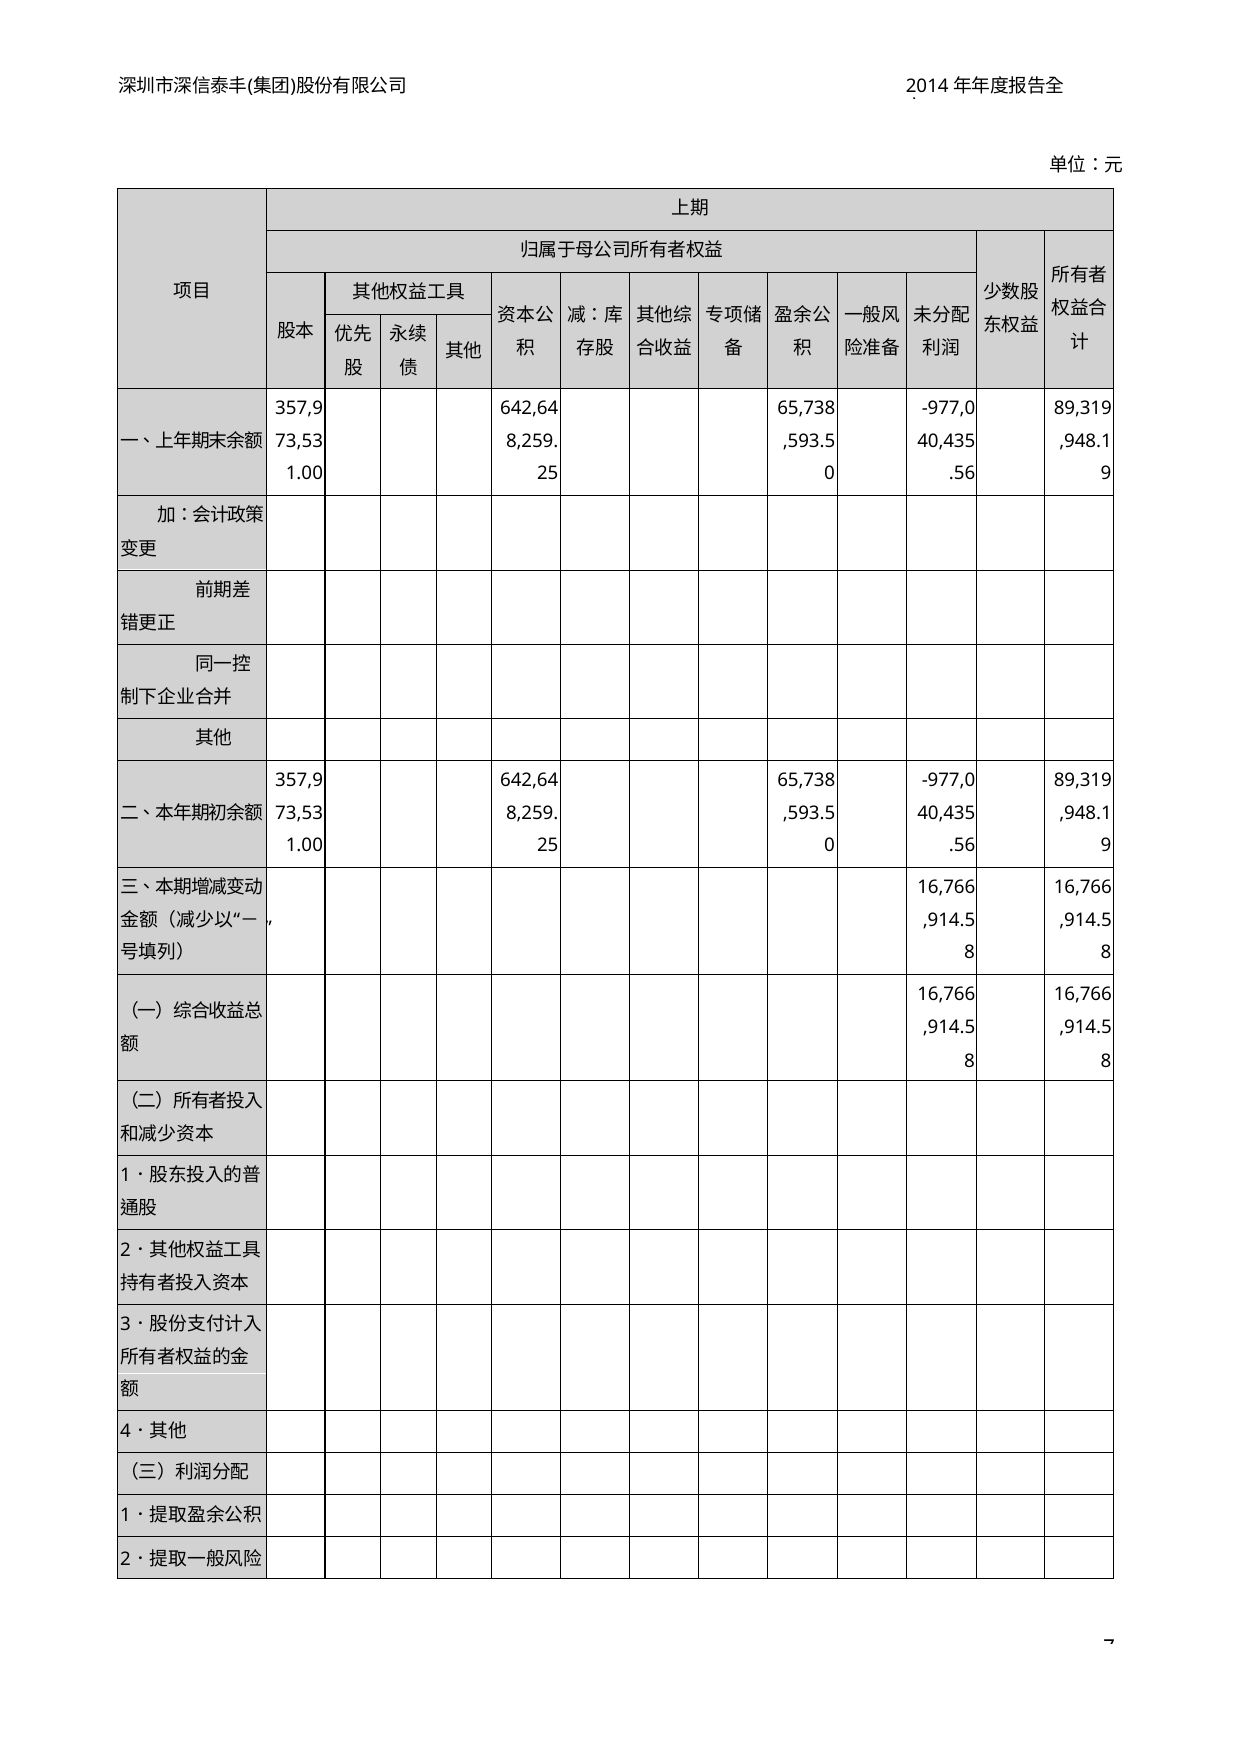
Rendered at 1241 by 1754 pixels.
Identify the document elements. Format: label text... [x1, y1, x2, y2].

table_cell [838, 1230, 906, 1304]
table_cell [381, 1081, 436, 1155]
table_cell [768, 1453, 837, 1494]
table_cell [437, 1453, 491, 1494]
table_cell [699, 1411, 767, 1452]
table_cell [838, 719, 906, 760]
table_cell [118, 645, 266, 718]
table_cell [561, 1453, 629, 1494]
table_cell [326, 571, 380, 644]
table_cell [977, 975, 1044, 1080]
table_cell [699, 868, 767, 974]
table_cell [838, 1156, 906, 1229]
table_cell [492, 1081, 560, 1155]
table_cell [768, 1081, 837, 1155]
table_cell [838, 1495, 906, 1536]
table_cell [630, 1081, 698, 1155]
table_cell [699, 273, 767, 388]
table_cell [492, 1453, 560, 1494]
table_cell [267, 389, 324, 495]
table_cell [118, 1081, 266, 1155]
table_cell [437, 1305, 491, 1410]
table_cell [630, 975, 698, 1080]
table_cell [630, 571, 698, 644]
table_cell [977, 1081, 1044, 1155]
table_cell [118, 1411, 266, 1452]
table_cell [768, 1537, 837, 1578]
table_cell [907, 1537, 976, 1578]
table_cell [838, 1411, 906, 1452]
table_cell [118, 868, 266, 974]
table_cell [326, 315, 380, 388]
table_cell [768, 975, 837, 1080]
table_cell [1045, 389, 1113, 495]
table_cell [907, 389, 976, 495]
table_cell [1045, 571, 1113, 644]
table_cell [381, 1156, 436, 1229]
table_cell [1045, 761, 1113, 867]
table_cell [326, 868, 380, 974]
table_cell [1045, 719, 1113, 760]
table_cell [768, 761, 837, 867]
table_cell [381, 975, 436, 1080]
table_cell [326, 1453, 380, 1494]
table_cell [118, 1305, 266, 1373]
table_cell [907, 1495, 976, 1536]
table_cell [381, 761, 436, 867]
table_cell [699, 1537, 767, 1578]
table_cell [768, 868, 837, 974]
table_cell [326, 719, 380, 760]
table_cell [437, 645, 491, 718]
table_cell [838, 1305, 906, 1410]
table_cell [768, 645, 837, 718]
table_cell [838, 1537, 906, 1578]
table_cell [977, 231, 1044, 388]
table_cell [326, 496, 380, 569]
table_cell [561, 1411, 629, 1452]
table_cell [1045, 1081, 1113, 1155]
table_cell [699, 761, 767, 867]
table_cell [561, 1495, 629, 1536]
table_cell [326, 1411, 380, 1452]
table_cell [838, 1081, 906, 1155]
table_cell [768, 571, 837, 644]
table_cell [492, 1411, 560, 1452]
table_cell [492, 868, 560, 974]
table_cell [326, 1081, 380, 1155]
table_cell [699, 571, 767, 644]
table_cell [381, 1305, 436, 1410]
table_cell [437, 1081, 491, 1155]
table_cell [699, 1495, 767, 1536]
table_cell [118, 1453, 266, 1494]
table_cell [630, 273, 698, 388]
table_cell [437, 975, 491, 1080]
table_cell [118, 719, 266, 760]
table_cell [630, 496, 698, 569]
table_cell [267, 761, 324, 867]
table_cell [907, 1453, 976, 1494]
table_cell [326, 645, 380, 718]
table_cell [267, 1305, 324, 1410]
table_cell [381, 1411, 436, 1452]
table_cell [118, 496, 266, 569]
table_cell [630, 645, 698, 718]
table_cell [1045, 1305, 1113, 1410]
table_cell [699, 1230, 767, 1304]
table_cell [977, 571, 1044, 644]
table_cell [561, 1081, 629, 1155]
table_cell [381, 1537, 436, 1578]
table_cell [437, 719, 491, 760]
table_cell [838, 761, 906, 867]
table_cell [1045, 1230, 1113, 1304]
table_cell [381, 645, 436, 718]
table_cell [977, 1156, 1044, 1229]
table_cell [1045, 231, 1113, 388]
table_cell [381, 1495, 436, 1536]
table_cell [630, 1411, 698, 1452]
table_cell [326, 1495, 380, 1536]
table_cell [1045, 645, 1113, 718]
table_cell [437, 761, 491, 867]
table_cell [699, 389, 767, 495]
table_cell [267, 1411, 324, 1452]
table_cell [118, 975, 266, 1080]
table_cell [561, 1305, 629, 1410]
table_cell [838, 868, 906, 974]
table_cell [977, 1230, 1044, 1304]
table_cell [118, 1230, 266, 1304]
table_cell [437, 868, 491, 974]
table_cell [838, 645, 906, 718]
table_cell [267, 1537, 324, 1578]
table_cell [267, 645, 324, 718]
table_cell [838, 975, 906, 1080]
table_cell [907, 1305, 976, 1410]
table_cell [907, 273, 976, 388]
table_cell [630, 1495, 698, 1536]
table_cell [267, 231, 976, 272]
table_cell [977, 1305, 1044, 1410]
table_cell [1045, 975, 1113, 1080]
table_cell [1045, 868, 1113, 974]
text 单位：元 [102, 152, 1123, 177]
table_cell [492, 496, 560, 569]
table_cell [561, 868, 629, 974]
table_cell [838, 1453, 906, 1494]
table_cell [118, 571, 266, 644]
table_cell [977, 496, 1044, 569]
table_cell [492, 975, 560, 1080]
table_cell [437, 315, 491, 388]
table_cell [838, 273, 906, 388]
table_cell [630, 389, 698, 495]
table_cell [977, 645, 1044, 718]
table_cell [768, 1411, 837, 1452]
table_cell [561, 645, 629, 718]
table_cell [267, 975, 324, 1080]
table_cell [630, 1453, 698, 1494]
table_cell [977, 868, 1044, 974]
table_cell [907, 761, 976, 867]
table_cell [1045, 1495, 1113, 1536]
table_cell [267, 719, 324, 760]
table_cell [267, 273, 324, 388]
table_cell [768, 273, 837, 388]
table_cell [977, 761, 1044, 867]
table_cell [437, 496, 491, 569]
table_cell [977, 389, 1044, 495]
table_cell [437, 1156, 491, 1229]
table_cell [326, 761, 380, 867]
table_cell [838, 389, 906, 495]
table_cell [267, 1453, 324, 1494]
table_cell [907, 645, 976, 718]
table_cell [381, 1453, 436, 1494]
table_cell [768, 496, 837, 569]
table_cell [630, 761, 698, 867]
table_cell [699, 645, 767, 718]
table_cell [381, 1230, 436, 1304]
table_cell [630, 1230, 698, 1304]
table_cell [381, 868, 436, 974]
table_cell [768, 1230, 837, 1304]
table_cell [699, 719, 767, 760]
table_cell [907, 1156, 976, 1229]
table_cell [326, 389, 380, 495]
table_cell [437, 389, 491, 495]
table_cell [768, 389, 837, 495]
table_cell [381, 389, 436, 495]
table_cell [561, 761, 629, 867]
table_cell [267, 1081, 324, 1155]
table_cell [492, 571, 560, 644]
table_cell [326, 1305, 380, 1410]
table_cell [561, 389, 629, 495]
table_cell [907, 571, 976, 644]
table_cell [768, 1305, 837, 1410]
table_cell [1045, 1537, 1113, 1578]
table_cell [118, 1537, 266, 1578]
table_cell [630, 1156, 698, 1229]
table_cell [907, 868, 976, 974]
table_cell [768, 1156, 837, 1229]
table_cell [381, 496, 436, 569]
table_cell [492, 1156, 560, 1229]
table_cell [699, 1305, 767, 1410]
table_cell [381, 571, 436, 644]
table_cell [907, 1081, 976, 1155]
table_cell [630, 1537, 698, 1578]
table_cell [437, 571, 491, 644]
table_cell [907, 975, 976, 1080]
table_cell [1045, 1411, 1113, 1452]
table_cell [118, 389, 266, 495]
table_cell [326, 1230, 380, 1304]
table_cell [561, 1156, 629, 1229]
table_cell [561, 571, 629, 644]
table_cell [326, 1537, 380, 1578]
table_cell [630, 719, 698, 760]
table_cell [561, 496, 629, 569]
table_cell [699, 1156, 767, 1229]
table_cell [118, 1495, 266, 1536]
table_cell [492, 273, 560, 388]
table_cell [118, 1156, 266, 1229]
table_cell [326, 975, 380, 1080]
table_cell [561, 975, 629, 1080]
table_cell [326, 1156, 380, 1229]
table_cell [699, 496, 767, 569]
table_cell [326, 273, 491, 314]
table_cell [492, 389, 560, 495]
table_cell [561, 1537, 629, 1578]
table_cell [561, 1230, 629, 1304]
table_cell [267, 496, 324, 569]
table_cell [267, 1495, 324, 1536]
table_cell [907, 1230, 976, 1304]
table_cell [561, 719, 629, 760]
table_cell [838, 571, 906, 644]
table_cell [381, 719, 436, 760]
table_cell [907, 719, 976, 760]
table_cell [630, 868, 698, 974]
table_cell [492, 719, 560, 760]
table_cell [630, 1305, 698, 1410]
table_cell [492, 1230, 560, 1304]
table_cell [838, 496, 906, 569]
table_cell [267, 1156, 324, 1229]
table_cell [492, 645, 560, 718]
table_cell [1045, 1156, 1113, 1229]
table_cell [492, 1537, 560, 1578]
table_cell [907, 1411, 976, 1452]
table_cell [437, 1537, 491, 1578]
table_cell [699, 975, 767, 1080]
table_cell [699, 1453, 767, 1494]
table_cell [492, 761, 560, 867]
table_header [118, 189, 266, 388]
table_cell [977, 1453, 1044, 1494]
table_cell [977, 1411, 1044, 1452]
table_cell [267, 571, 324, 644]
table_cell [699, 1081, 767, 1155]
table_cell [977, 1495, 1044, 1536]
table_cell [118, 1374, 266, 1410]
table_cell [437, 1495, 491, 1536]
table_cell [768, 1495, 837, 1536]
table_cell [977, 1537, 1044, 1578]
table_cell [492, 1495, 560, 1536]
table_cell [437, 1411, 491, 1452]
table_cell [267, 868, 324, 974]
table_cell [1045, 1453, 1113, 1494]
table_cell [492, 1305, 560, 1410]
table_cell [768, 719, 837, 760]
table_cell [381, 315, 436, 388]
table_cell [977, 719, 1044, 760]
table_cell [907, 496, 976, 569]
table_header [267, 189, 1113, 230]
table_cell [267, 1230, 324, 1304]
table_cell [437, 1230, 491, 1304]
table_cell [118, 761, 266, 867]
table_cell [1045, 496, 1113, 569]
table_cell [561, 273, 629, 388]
